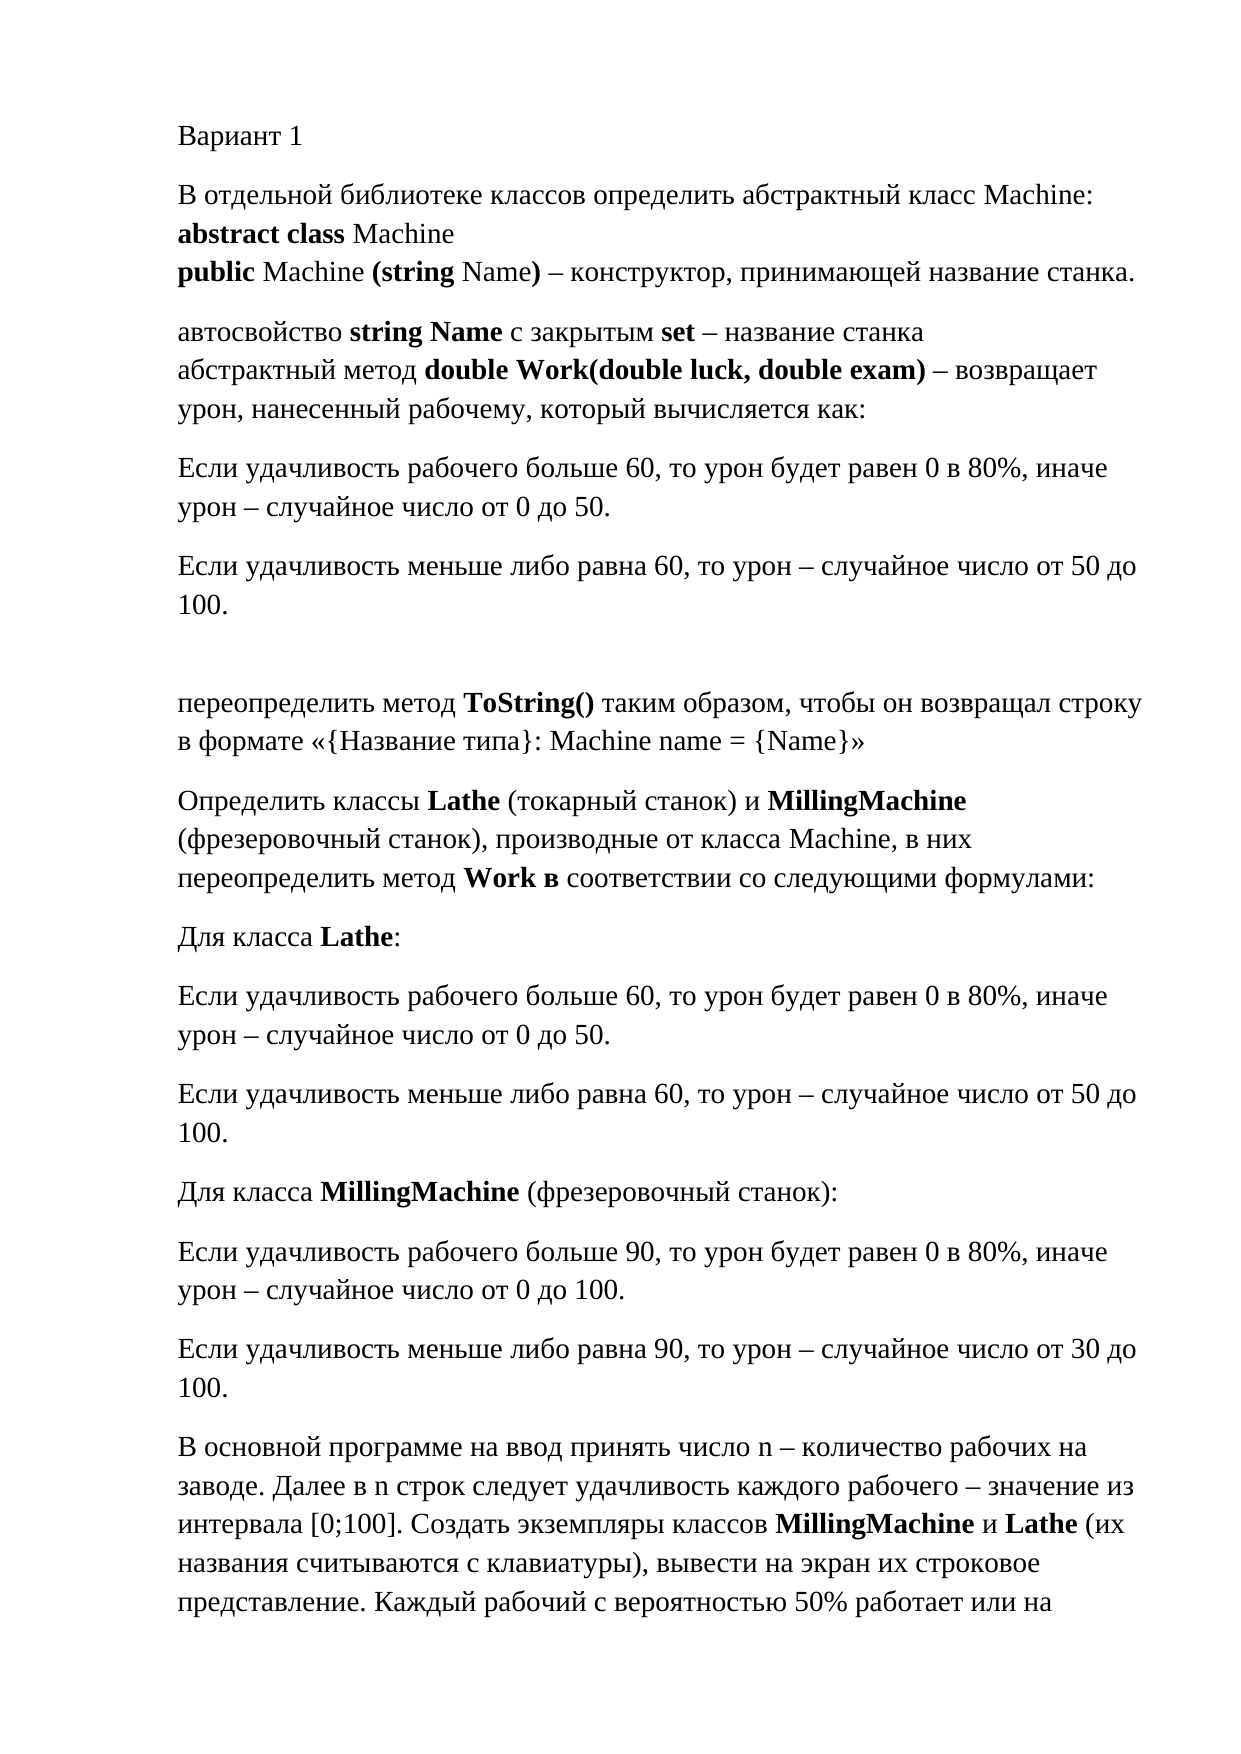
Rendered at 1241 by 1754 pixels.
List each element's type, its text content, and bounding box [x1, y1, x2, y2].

text Если удачливость рабочего больше 60, то урон будет равен 0 в 80%, иначе урон – случайное число от 0 до 50. [177, 978, 1152, 1051]
text Определить классы Lathe (токарный станок) и MillingMachine (фрезеровочный станок), производные от класса Machine, в них переопределить метод Work в соответствии со следующими формулами: [177, 783, 1152, 893]
text Для класса Lathe: [177, 919, 1152, 953]
text Вариант 1 [177, 118, 1152, 152]
text Если удачливость меньше либо равна 90, то урон – случайное число от 30 до 100. [177, 1332, 1152, 1404]
text переопределить метод ToString() таким образом, чтобы он возвращал строку в формате «{Название типа}: Machine name = {Name}» [177, 646, 1152, 757]
text автосвойство string Name с закрытым set – название станка абстрактный метод double Work(double luck, double exam) – возвращает урон, нанесенный рабочему, который вычисляется как: [177, 314, 1152, 424]
text В отдельной библиотеке классов определить абстрактный класс Machine: abstract class Machine public Machine (string Name) – конструктор, принимающей название станка. [177, 177, 1152, 288]
text Если удачливость меньше либо равна 60, то урон – случайное число от 50 до 100. [177, 1076, 1152, 1148]
text Если удачливость рабочего больше 60, то урон будет равен 0 в 80%, иначе урон – случайное число от 0 до 50. [177, 450, 1152, 522]
text Если удачливость рабочего больше 90, то урон будет равен 0 в 80%, иначе урон – случайное число от 0 до 100. [177, 1234, 1152, 1306]
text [177, 1429, 1152, 1617]
text Для класса MillingMachine (фрезеровочный станок): [177, 1174, 1152, 1208]
text Если удачливость меньше либо равна 60, то урон – случайное число от 50 до 100. [177, 548, 1152, 620]
